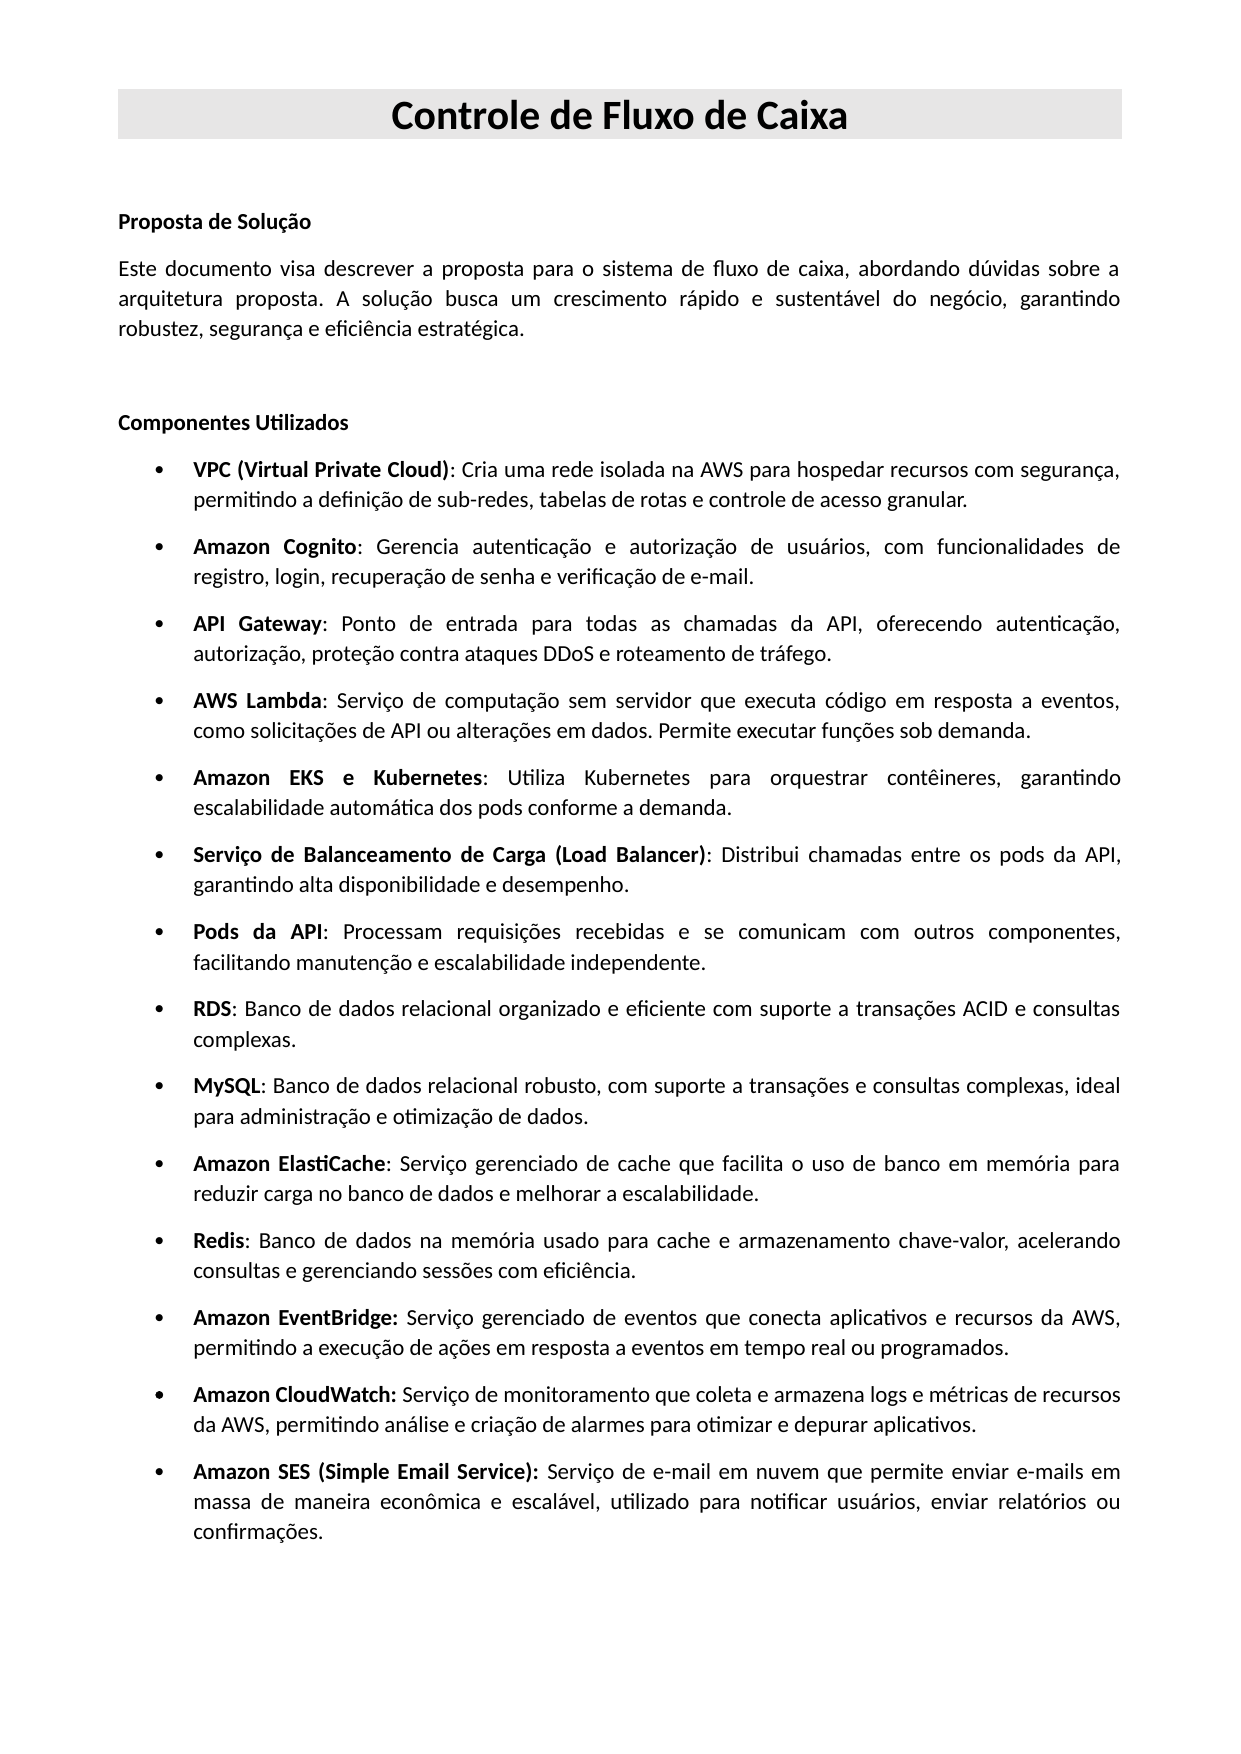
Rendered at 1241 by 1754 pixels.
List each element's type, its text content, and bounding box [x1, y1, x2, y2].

text Proposta de Solução [118, 207, 1122, 235]
list Amazon EventBridge: Serviço gerenciado de eventos que conecta aplicativos e recursos da AWS, permitindo a execução de ações em resposta a eventos em tempo real ou programados. [156, 1303, 1122, 1361]
list MySQL: Banco de dados relacional robusto, com suporte a transações e consultas complexas, ideal para administração e otimização de dados. [156, 1072, 1122, 1130]
text Este documento visa descrever a proposta para o sistema de fluxo de caixa, abordando dúvidas sobre a arquitetura proposta. A solução busca um crescimento rápido e sustentável do negócio, garantindo robustez, segurança e eficiência estratégica. [118, 254, 1122, 342]
list API Gateway: Ponto de entrada para todas as chamadas da API, oferecendo autenticação, autorização, proteção contra ataques DDoS e roteamento de tráfego. [156, 609, 1122, 667]
text Controle de Fluxo de Caixa [118, 89, 1122, 139]
list RDS: Banco de dados relacional organizado e eficiente com suporte a transações ACID e consultas complexas. [156, 994, 1122, 1053]
list Redis: Banco de dados na memória usado para cache e armazenamento chave-valor, acelerando consultas e gerenciando sessões com eficiência. [156, 1226, 1122, 1284]
list Pods da API: Processam requisições recebidas e se comunicam com outros componentes, facilitando manutenção e escalabilidade independente. [156, 917, 1122, 976]
text Componentes Utilizados [118, 408, 1122, 436]
list VPC (Virtual Private Cloud): Cria uma rede isolada na AWS para hospedar recursos com segurança, permitindo a definição de sub-redes, tabelas de rotas e controle de acesso granular. [156, 455, 1122, 513]
list Serviço de Balanceamento de Carga (Load Balancer): Distribui chamadas entre os pods da API, garantindo alta disponibilidade e desempenho. [156, 840, 1122, 899]
list Amazon ElastiCache: Serviço gerenciado de cache que facilita o uso de banco em memória para reduzir carga no banco de dados e melhorar a escalabilidade. [156, 1149, 1122, 1207]
list Amazon EKS e Kubernetes: Utiliza Kubernetes para orquestrar contêineres, garantindo escalabilidade automática dos pods conforme a demanda. [156, 763, 1122, 822]
list Amazon Cognito: Gerencia autenticação e autorização de usuários, com funcionalidades de registro, login, recuperação de senha e verificação de e-mail. [156, 532, 1122, 590]
list Amazon SES (Simple Email Service): Serviço de e-mail em nuvem que permite enviar e-mails em massa de maneira econômica e escalável, utilizado para notificar usuários, enviar relatórios ou confirmações. [156, 1457, 1122, 1546]
list Amazon CloudWatch: Serviço de monitoramento que coleta e armazena logs e métricas de recursos da AWS, permitindo análise e criação de alarmes para otimizar e depurar aplicativos. [156, 1380, 1122, 1438]
list AWS Lambda: Serviço de computação sem servidor que executa código em resposta a eventos, como solicitações de API ou alterações em dados. Permite executar funções sob demanda. [156, 686, 1122, 744]
